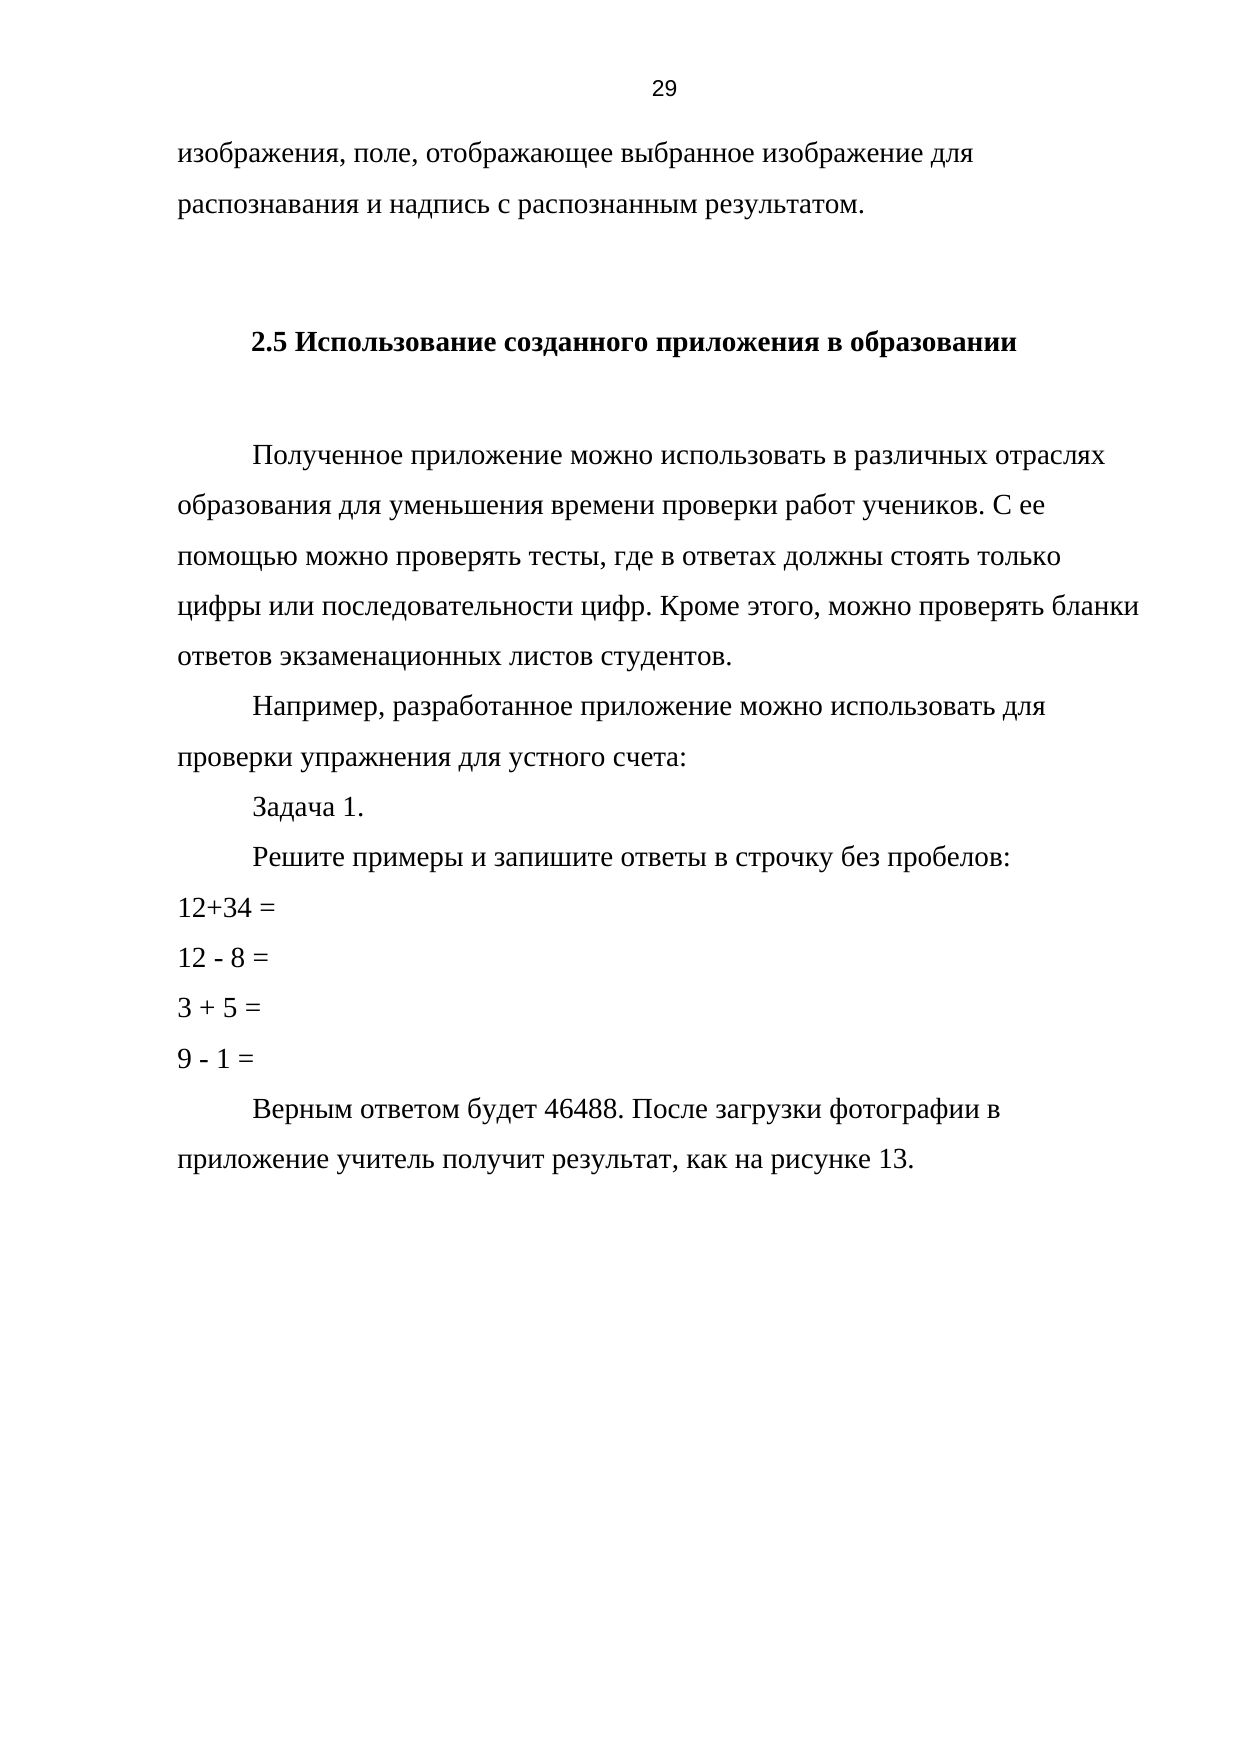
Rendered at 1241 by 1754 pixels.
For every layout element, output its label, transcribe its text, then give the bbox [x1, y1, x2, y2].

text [177, 135, 1152, 219]
text Например, разработанное приложение можно использовать для проверки упражнения для устного счета: [177, 688, 1152, 772]
text Задача 1. [177, 789, 1152, 823]
text Верным ответом будет 46488. После загрузки фотографии в приложение учитель получит результат, как на рисунке 13. [177, 1091, 1152, 1175]
text 12+34 = 12 - 8 = [177, 890, 1152, 974]
text Решите примеры и запишите ответы в строчку без пробелов: [177, 839, 1152, 873]
text 3 + 5 = 9 - 1 = [177, 990, 1152, 1074]
text Полученное приложение можно использовать в различных отраслях образования для уменьшения времени проверки работ учеников. С ее помощью можно проверять тесты, где в ответах должны стоять только цифры или последовательности цифр. Кроме этого, можно проверять бланки ответов экзаменационных листов студентов. [177, 437, 1152, 672]
subtitle 2.5 Использование созданного приложения в образовании [177, 324, 1152, 357]
